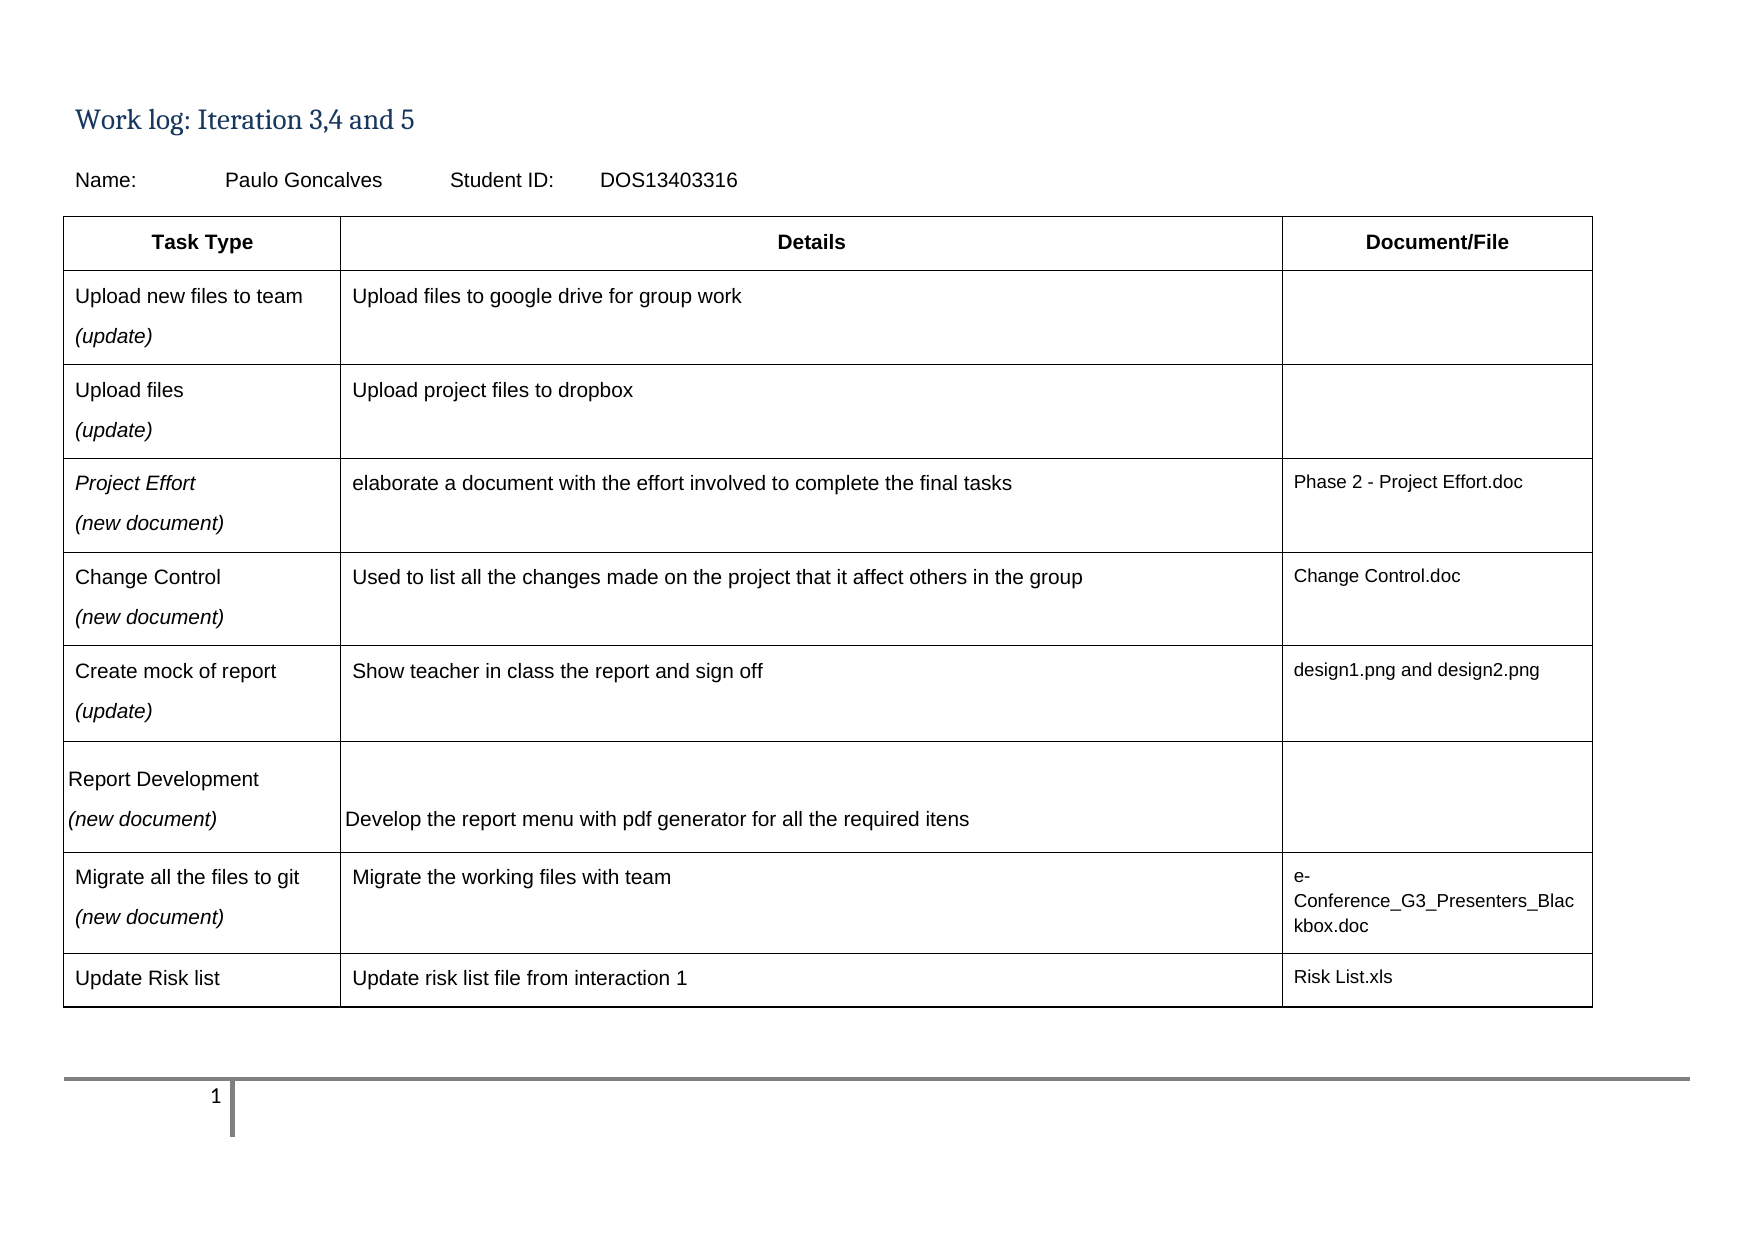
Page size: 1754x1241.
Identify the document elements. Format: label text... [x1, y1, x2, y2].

table_cell Update risk list file from interaction 1 [341, 954, 1282, 1006]
table_cell Used to list all the changes made on the project that it affect others in the group [341, 553, 1282, 645]
table_cell design1.png and design2.png [1283, 646, 1592, 741]
table_cell Upload files to google drive for group work [341, 271, 1282, 364]
table_cell Migrate the working files with team [341, 853, 1282, 953]
table_cell Upload project files to dropbox [341, 365, 1282, 458]
table_cell Phase 2 - Project Effort.doc [1283, 459, 1592, 552]
table_cell [1283, 271, 1592, 364]
table_cell Change Control (new document) [64, 553, 340, 645]
table_header Task Type [64, 217, 340, 270]
table_cell e-Conference_G3_Presenters_Blackbox.doc [1283, 853, 1592, 953]
text Name: Paulo Goncalves Student ID: DOS13403316 [75, 168, 1679, 192]
title Work log: Iteration 3,4 and 5 [75, 103, 1679, 137]
table_cell Migrate all the files to git (new document) [64, 853, 340, 953]
table_cell Upload files (update) [64, 365, 340, 458]
table_cell [1283, 365, 1592, 458]
table_cell Report Development (new document) [64, 742, 340, 852]
table_cell Develop the report menu with pdf generator for all the required itens [341, 742, 1282, 852]
table_header Details [341, 217, 1282, 270]
table_cell elaborate a document with the effort involved to complete the final tasks [341, 459, 1282, 552]
table_cell Update Risk list (new document) [64, 954, 340, 1006]
table_cell [1283, 742, 1592, 852]
table_cell Upload new files to team (update) [64, 271, 340, 364]
table_cell Change Control.doc [1283, 553, 1592, 645]
table_cell Risk List.xls [1283, 954, 1592, 1006]
table_header Document/File [1283, 217, 1592, 270]
table_cell Create mock of report (update) [64, 646, 340, 741]
table_cell Project Effort (new document) [64, 459, 340, 552]
table_cell Show teacher in class the report and sign off [341, 646, 1282, 741]
